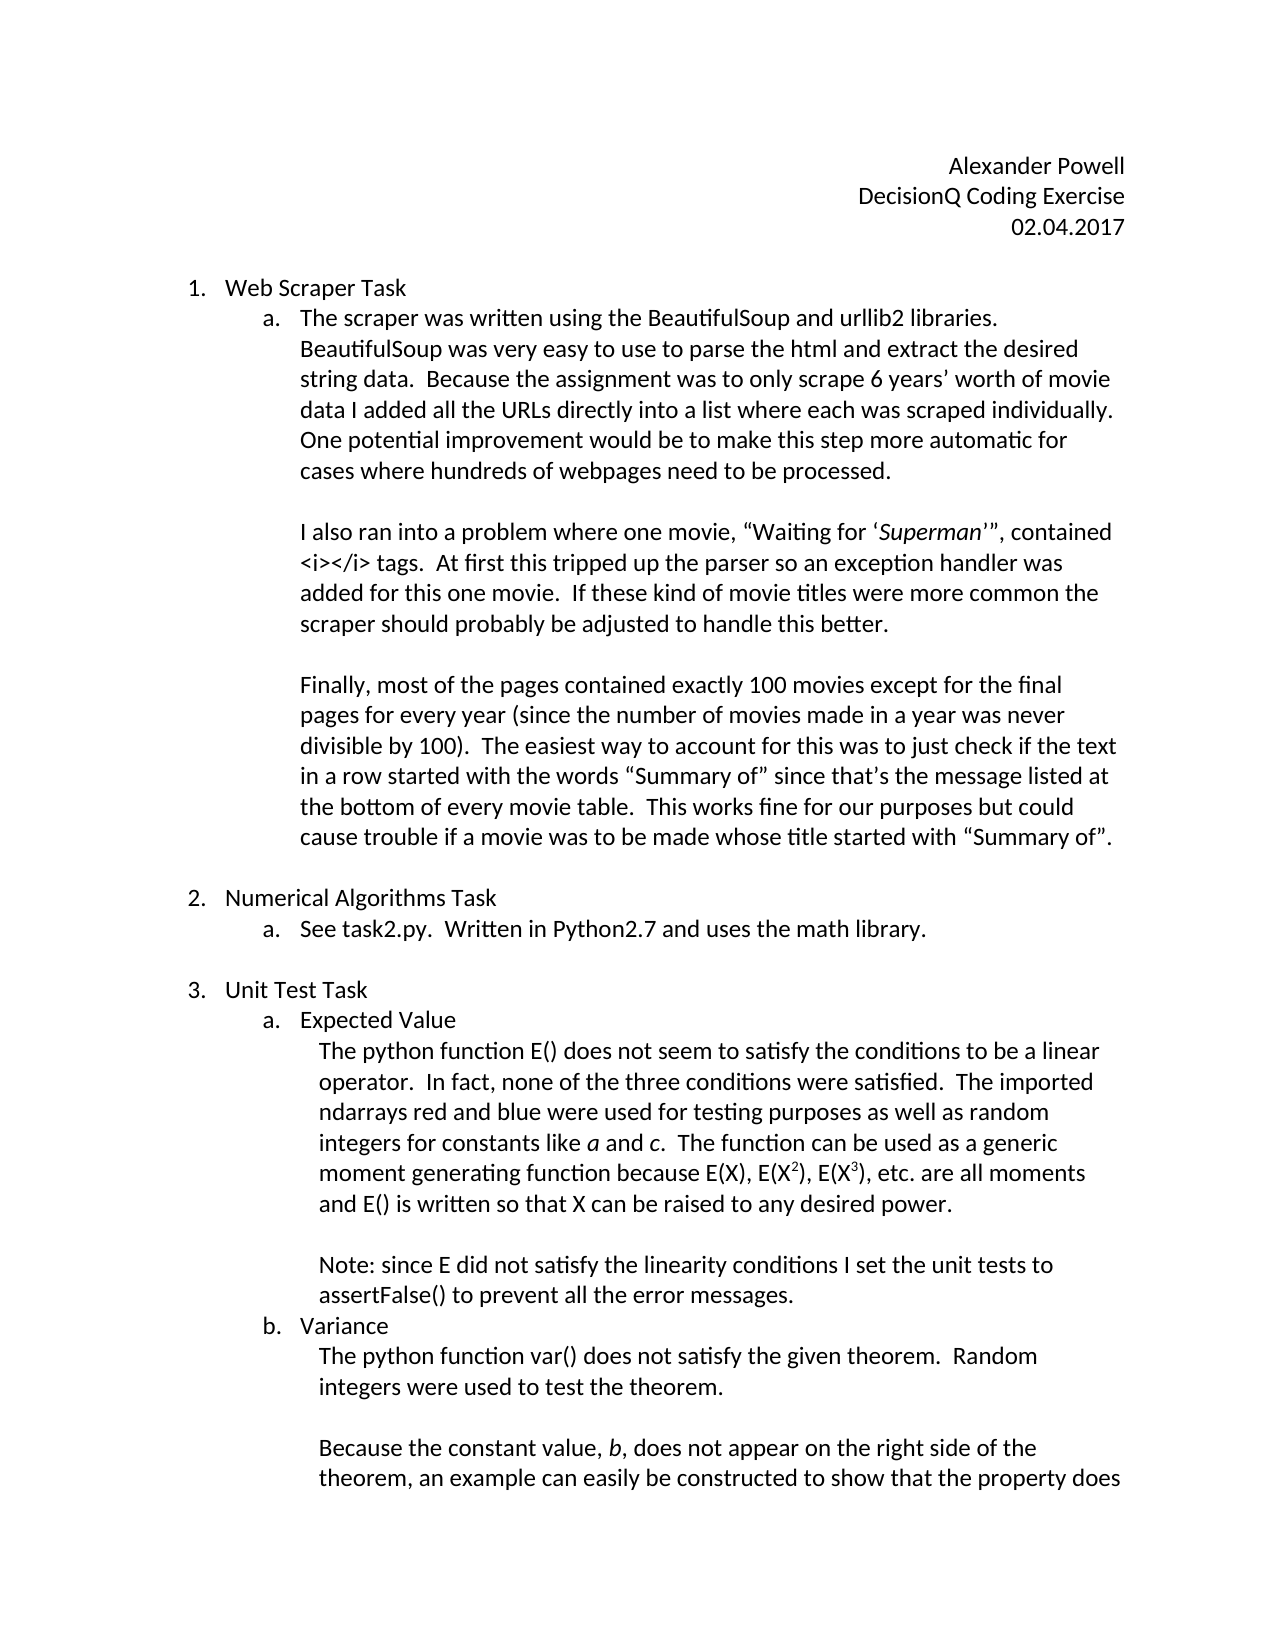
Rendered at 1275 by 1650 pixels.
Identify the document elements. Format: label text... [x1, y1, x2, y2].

list Variance [262, 1310, 1125, 1340]
text The python function var() does not satisfy the given theorem. Random integers were used to test the theorem. [319, 1340, 1125, 1401]
text 02.04.2017 [150, 211, 1125, 242]
list See task2.py. Written in Python2.7 and uses the math library. [262, 913, 1125, 943]
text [319, 1432, 1125, 1493]
list Numerical Algorithms Task [187, 882, 1125, 913]
list Web Scraper Task [187, 272, 1125, 303]
list Finally, most of the pages contained exactly 100 movies except for the final pages for every year (since the number of movies made in a year was never divisible by 100). The easiest way to account for this was to just check if the text in a row started with the words “Summary of” since that’s the message listed at the bottom of every movie table. This works fine for our purposes but could cause trouble if a movie was to be made whose title started with “Summary of”. [300, 669, 1125, 852]
list Unit Test Task [187, 974, 1125, 1004]
list Expected Value [262, 1004, 1125, 1035]
text The python function E() does not seem to satisfy the conditions to be a linear operator. In fact, none of the three conditions were satisfied. The imported ndarrays red and blue were used for testing purposes as well as random integers for constants like a and c. The function can be used as a generic moment generating function because E(X), E(X2), E(X3), etc. are all moments and E() is written so that X can be raised to any desired power. [319, 1035, 1125, 1218]
text Alexander Powell [150, 150, 1125, 181]
text DecisionQ Coding Exercise [150, 181, 1125, 211]
list I also ran into a problem where one movie, “Waiting for ‘Superman’”, contained <i></i> tags. At first this tripped up the parser so an exception handler was added for this one movie. If these kind of movie titles were more common the scraper should probably be adjusted to handle this better. [300, 516, 1125, 638]
text Note: since E did not satisfy the linearity conditions I set the unit tests to assertFalse() to prevent all the error messages. [319, 1249, 1125, 1310]
list The scraper was written using the BeautifulSoup and urllib2 libraries. BeautifulSoup was very easy to use to parse the html and extract the desired string data. Because the assignment was to only scrape 6 years’ worth of movie data I added all the URLs directly into a list where each was scraped individually. One potential improvement would be to make this step more automatic for cases where hundreds of webpages need to be processed. [262, 303, 1125, 486]
